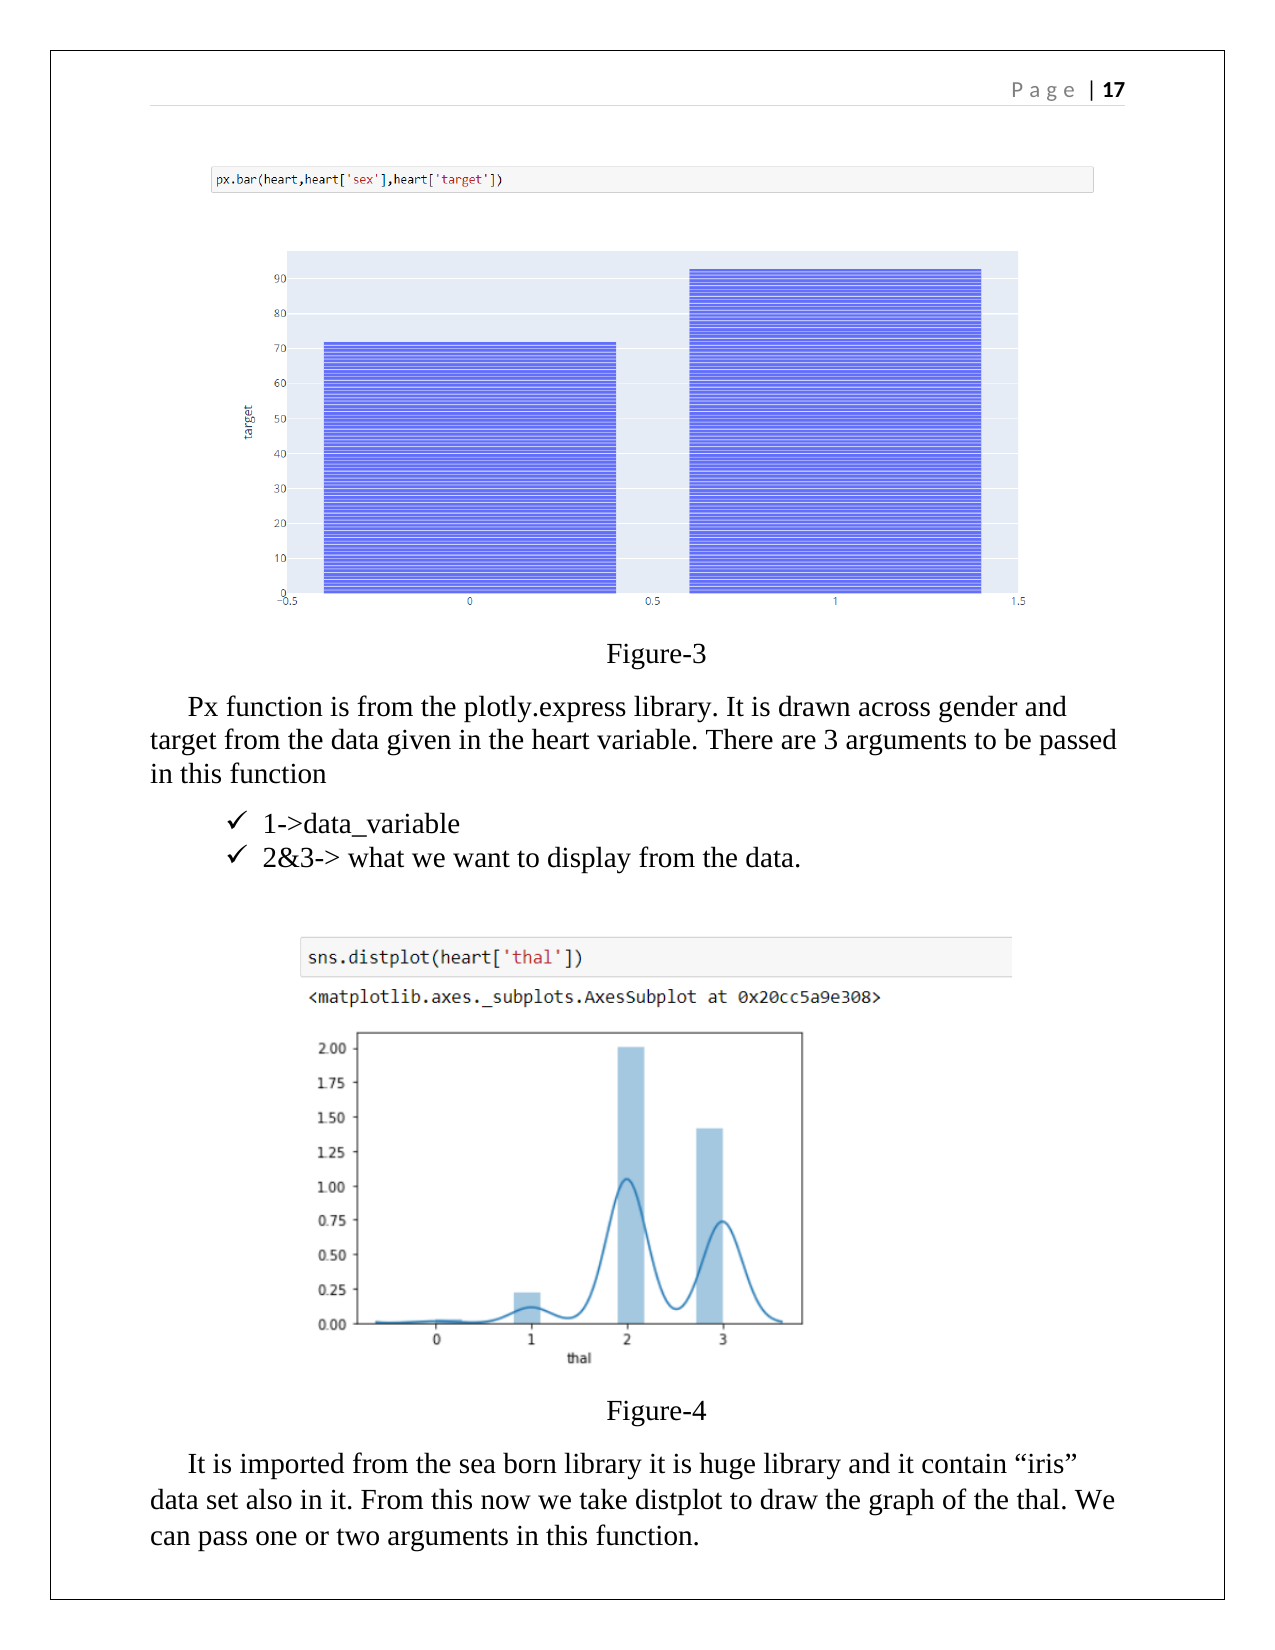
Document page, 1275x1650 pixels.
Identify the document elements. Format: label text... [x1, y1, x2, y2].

text Px function is from the plotly.express library. It is drawn across gender and target from the data given in the heart variable. There are 3 arguments to be passed in this function [150, 689, 1125, 789]
text Figure-4 [150, 1393, 1125, 1427]
text Figure-3 [150, 636, 1125, 669]
text It is imported from the sea born library it is huge library and it contain “iris” data set also in it. From this now we take distplot to draw the graph of the thal. We can pass one or two arguments in this function. [150, 1446, 1125, 1552]
list 1->data_variable [225, 806, 1125, 840]
picture [300, 923, 1013, 1375]
picture [208, 150, 1105, 618]
list 2&3-> what we want to display from the data. [225, 840, 1125, 873]
